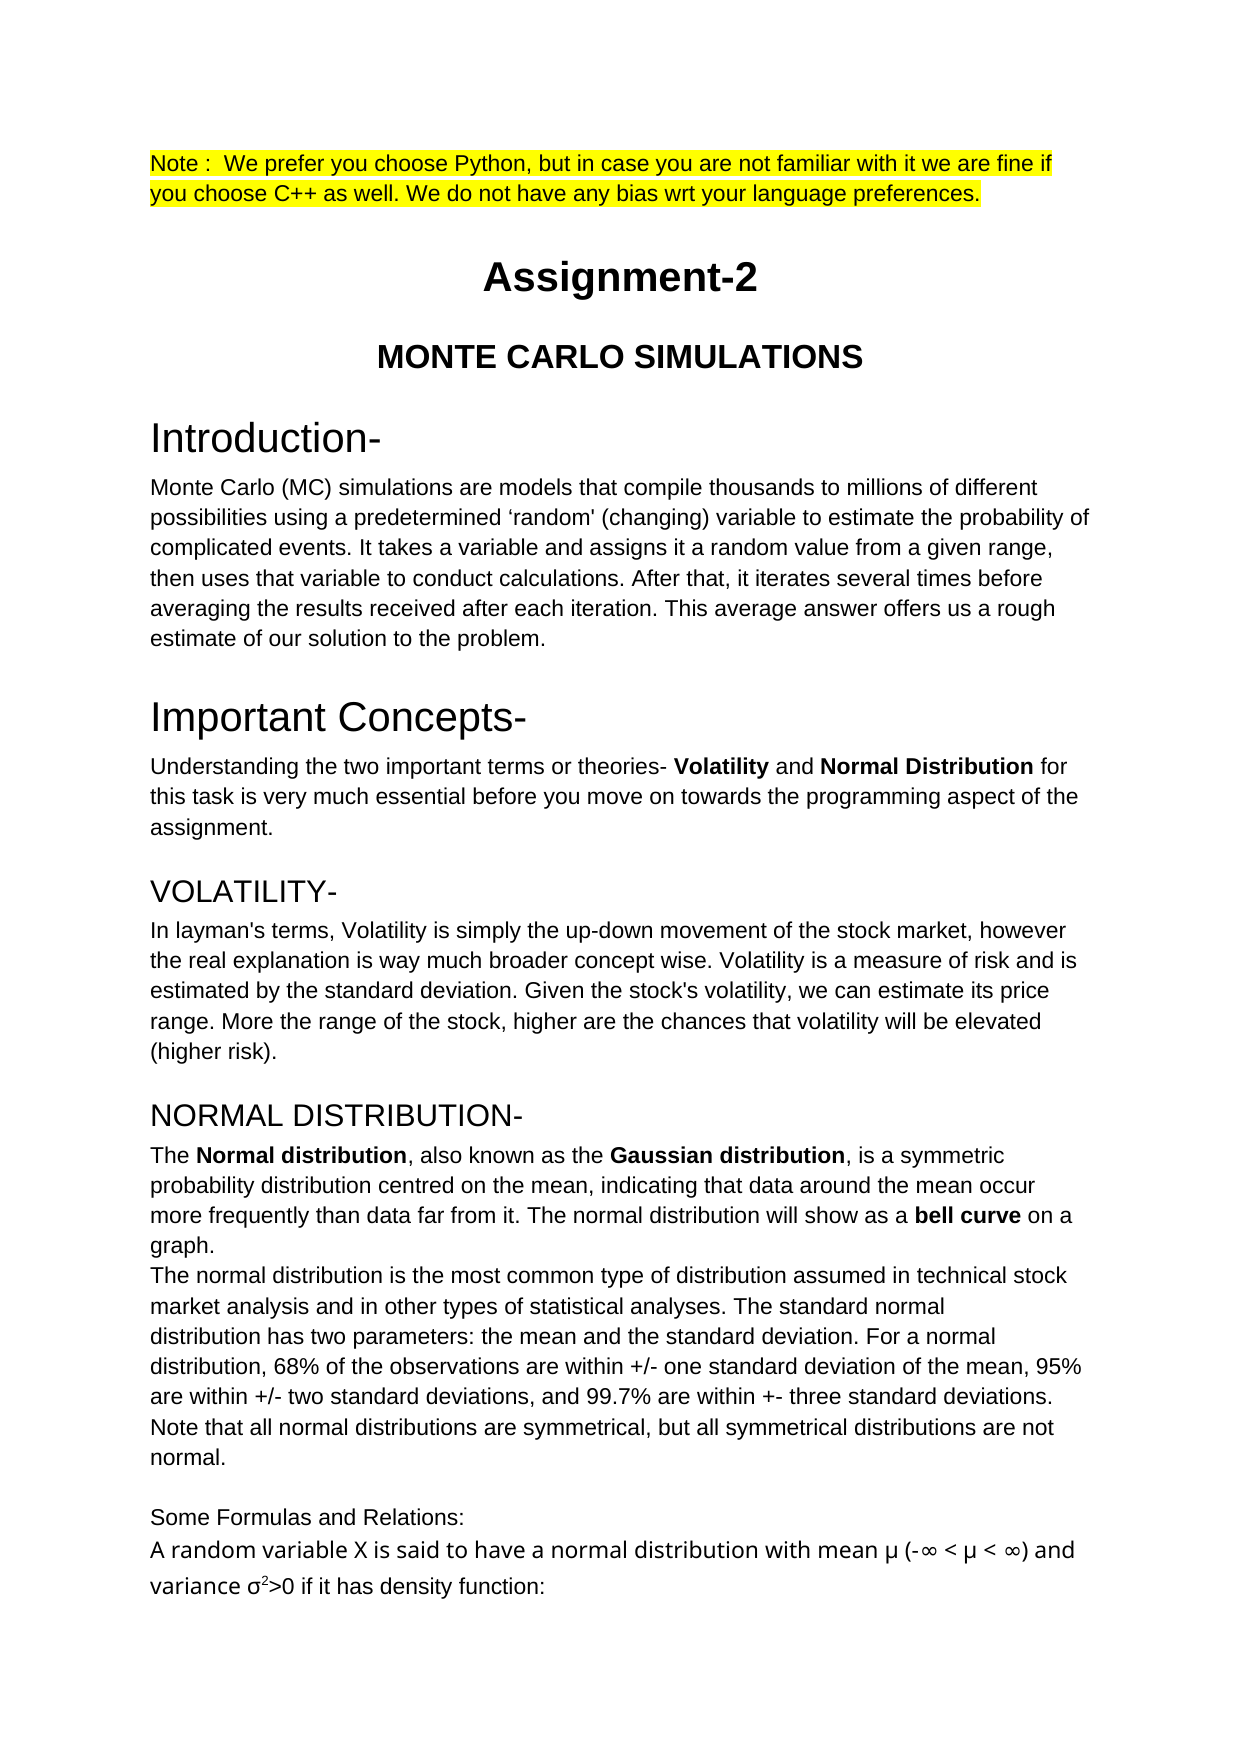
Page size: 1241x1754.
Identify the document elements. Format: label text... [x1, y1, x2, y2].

text The Normal distribution, also known as the Gaussian distribution, is a symmetric probability distribution centred on the mean, indicating that data around the mean occur more frequently than data far from it. The normal distribution will show as a bell curve on a graph. [150, 1142, 1090, 1258]
text Monte Carlo (MC) simulations are models that compile thousands to millions of different possibilities using a predetermined ‘random' (changing) variable to estimate the probability of complicated events. It takes a variable and assigns it a random value from a given range, then uses that variable to conduct calculations. After that, it iterates several times before averaging the results received after each iteration. This average answer offers us a rough estimate of our solution to the problem. [150, 474, 1090, 651]
text distribution has two parameters: the mean and the standard deviation. For a normal distribution, 68% of the observations are within +/- one standard deviation of the mean, 95% are within +/- two standard deviations, and 99.7% are within +- three standard deviations. Note that all normal distributions are symmetrical, but all symmetrical distributions are not normal. [150, 1323, 1090, 1470]
text In layman's terms, Volatility is simply the up-down movement of the stock market, however the real explanation is way much broader concept wise. Volatility is a measure of risk and is estimated by the standard deviation. Given the stock's volatility, we can estimate its price range. More the range of the stock, higher are the chances that volatility will be elevated (higher risk). [150, 917, 1090, 1064]
subtitle Introduction- [150, 413, 1090, 461]
subtitle MONTE CARLO SIMULATIONS [150, 337, 1090, 376]
text Understanding the two important terms or theories- Volatility and Normal Distribution for this task is very much essential before you move on towards the programming aspect of the assignment. [150, 753, 1090, 840]
subtitle NORMAL DISTRIBUTION- [150, 1097, 1090, 1133]
text Some Formulas and Relations: [150, 1504, 1090, 1530]
text A random variable X is said to have a normal distribution with mean µ (-∞ < µ < ∞) and variance σ2>0 if it has density function: [150, 1534, 1090, 1601]
subtitle Important Concepts- [150, 693, 1090, 741]
text The normal distribution is the most common type of distribution assumed in technical stock market analysis and in other types of statistical analyses. The standard normal [150, 1262, 1090, 1319]
subtitle VOLATILITY- [150, 873, 1090, 909]
subtitle Assignment-2 [150, 252, 1090, 300]
text Note : We prefer you choose Python, but in case you are not familiar with it we are fine if you choose C++ as well. We do not have any bias wrt your language preferences. [150, 150, 1090, 207]
